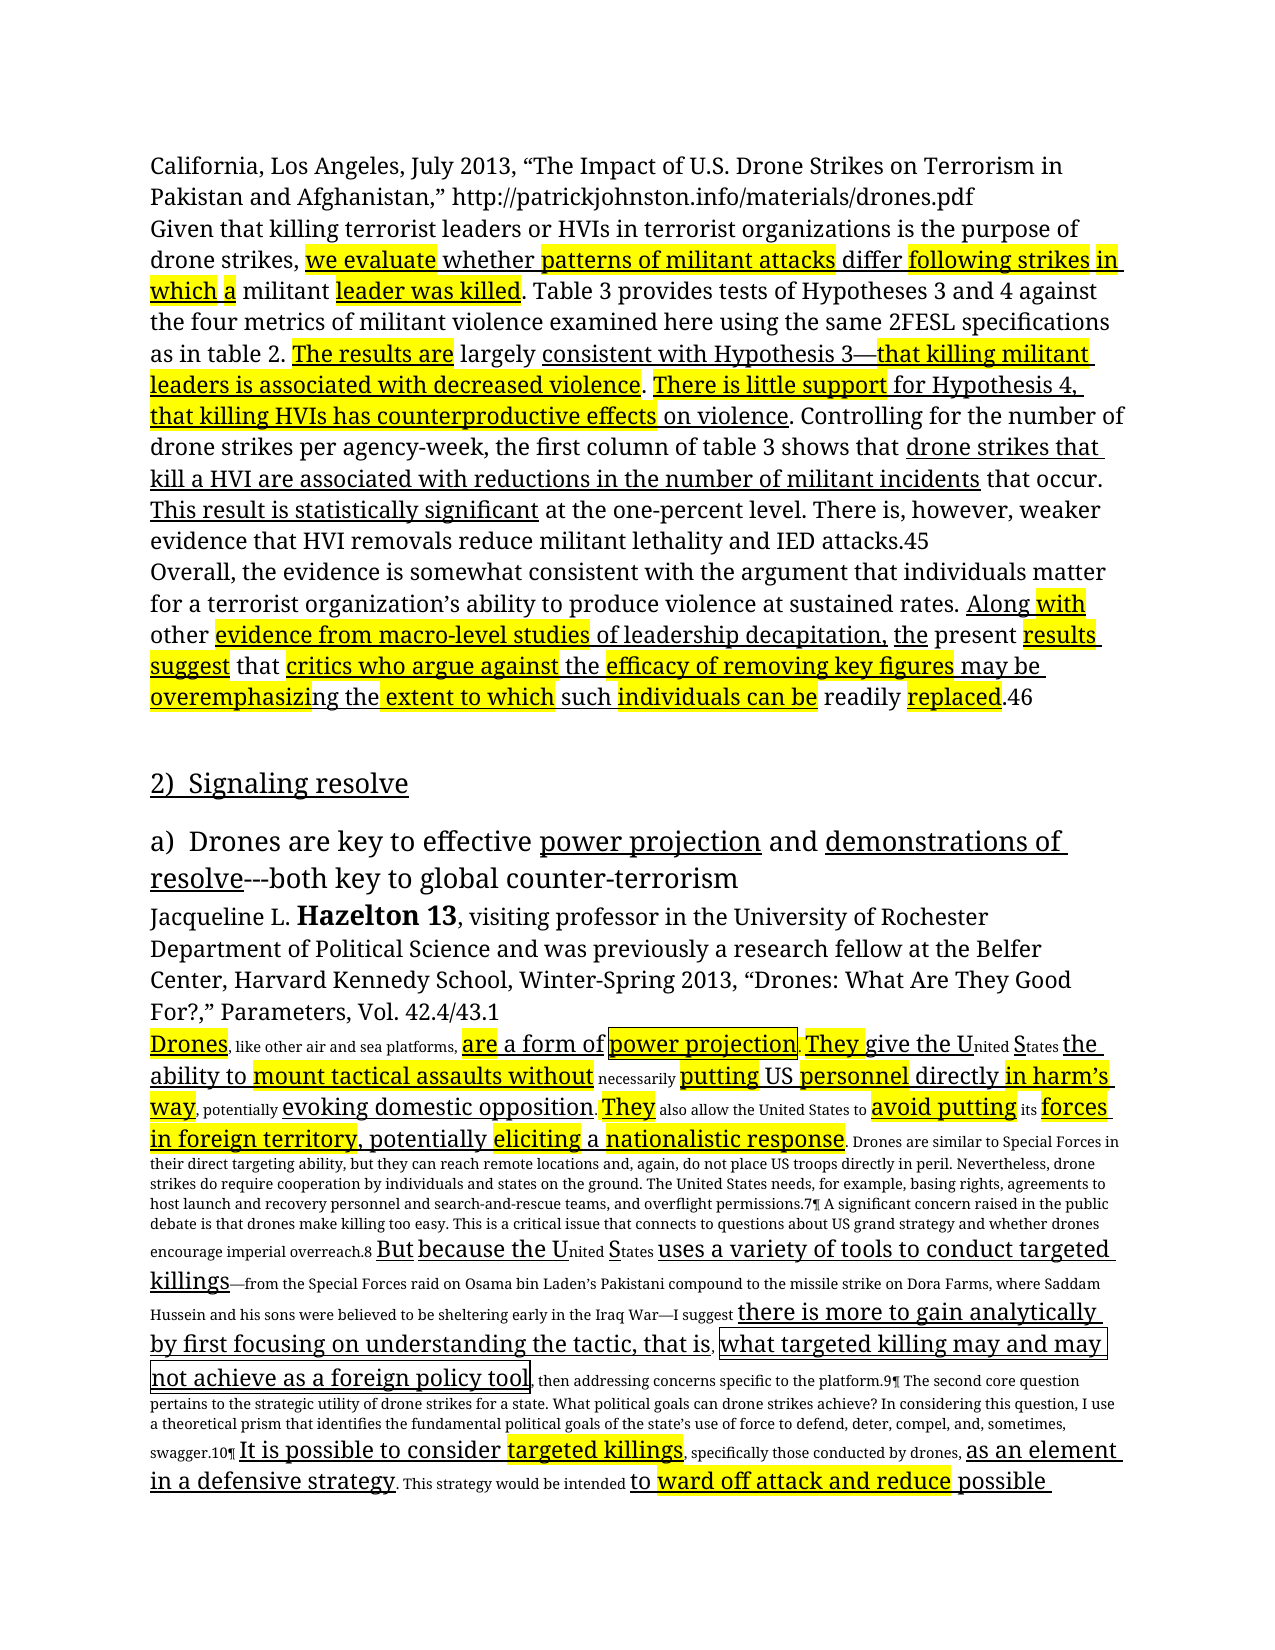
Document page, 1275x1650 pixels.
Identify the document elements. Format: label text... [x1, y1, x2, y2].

subtitle a) Drones are key to effective power projection and demonstrations of resolve---both key to global counter-terrorism [150, 822, 1125, 896]
text Overall, the evidence is somewhat consistent with the argument that individuals matter for a terrorist organization’s ability to produce violence at sustained rates. Along with other evidence from macro-level studies of leadership decapitation, the present results suggest that critics who argue against the efficacy of removing key figures may be overemphasizing the extent to which such individuals can be readily replaced.46 [150, 556, 1125, 712]
text Given that killing terrorist leaders or HVIs in terrorist organizations is the purpose of drone strikes, we evaluate whether patterns of militant attacks differ following strikes in which a militant leader was killed. Table 3 provides tests of Hypotheses 3 and 4 against the four metrics of militant violence examined here using the same 2FESL specifications as in table 2. The results are largely consistent with Hypothesis 3—that killing militant leaders is associated with decreased violence. There is little support for Hypothesis 4, that killing HVIs has counterproductive effects on violence. Controlling for the number of drone strikes per agency-week, the first column of table 3 shows that drone strikes that kill a HVI are associated with reductions in the number of militant incidents that occur. This result is statistically significant at the one-percent level. There is, however, weaker evidence that HVI removals reduce militant lethality and IED attacks.45 [150, 212, 1125, 556]
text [150, 1027, 1125, 1496]
subtitle 2) Signaling resolve [150, 764, 1125, 801]
text Jacqueline L. Hazelton 13, visiting professor in the University of Rochester Department of Political Science and was previously a research fellow at the Belfer Center, Harvard Kennedy School, Winter-Spring 2013, “Drones: What Are They Good For?,” Parameters, Vol. 42.4/43.1 [150, 896, 1125, 1027]
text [150, 150, 1125, 212]
